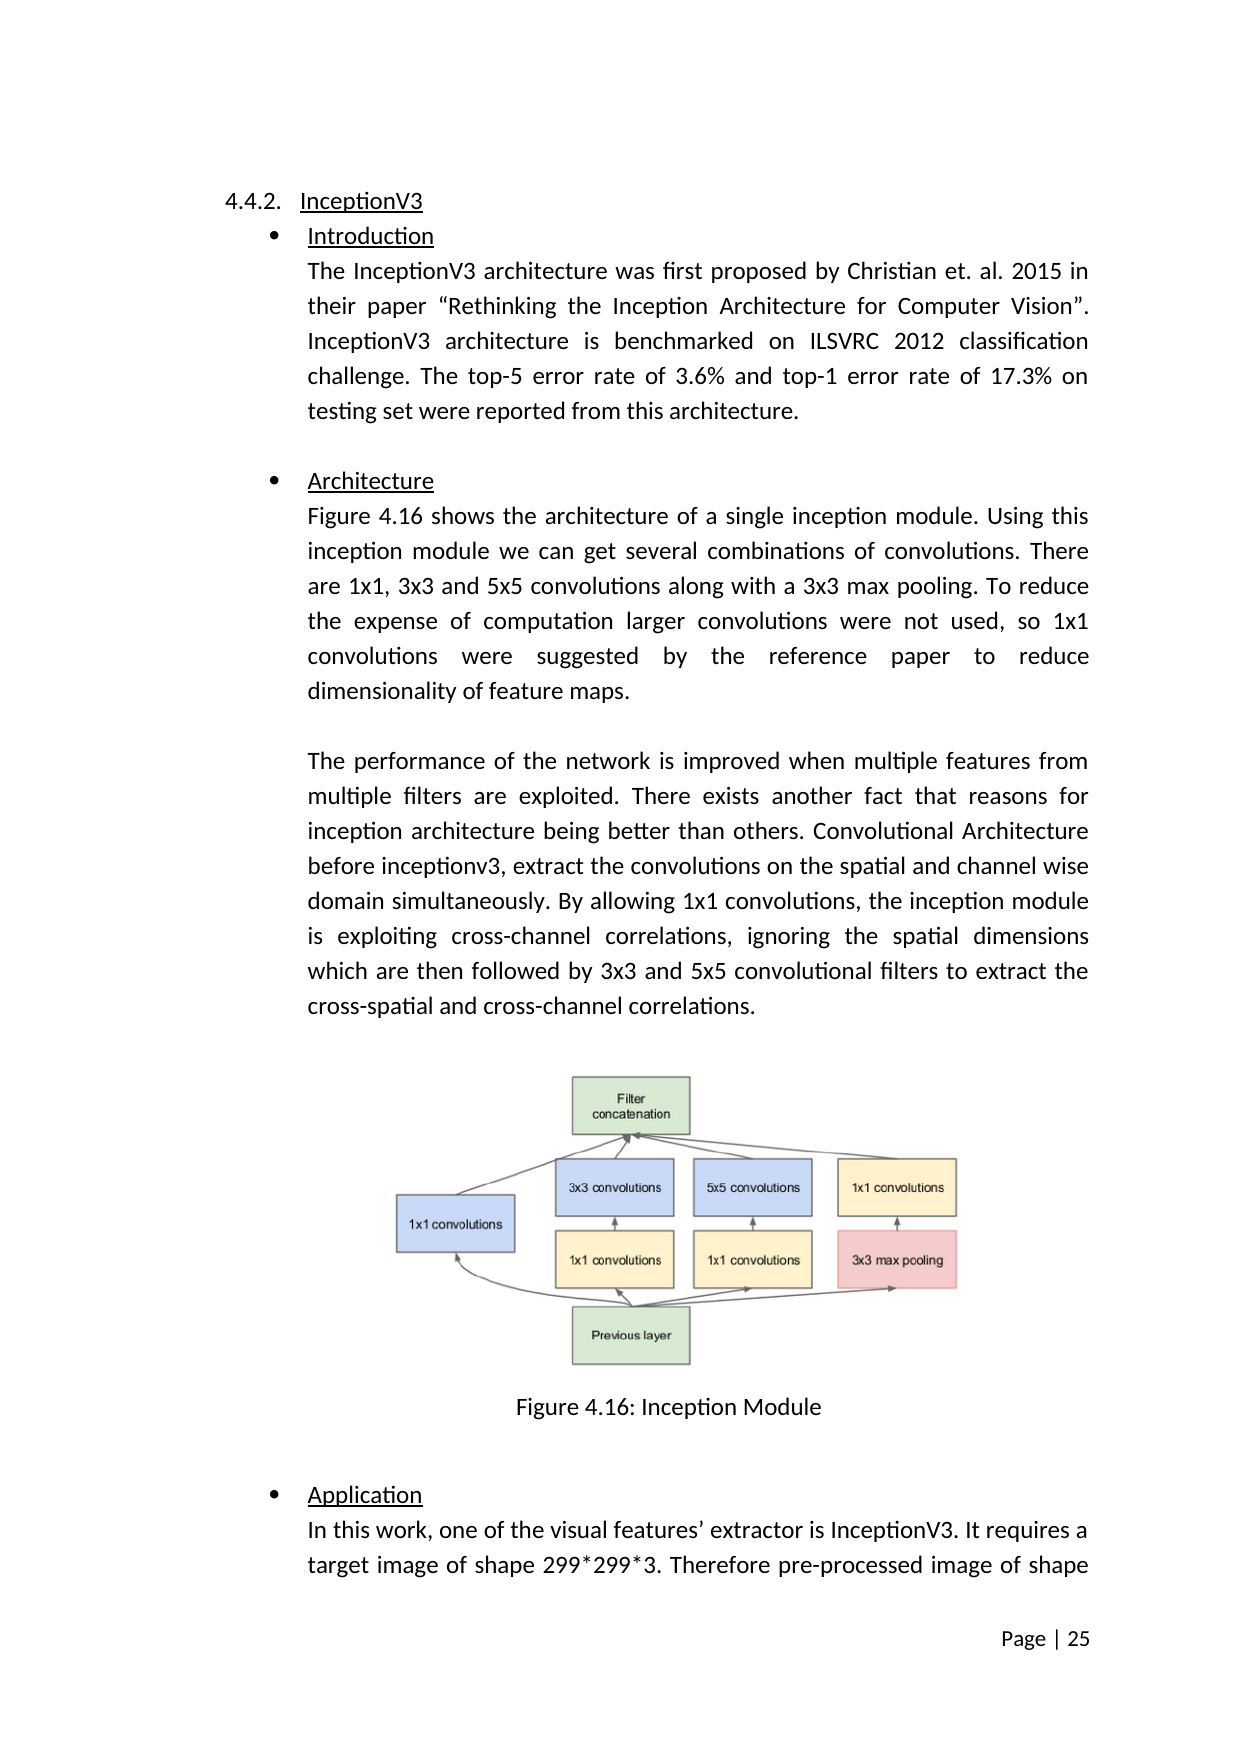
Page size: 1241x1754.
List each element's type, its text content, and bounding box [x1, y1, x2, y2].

list Application [270, 1479, 1090, 1510]
list InceptionV3 [225, 185, 1090, 216]
picture [375, 1060, 972, 1370]
list The InceptionV3 architecture was first proposed by Christian et. al. 2015 in their paper “Rethinking the Inception Architecture for Computer Vision”. InceptionV3 architecture is benchmarked on ILSVRC 2012 classification challenge. The top-5 error rate of 3.6% and top-1 error rate of 17.3% on testing set were reported from this architecture. [307, 255, 1090, 426]
list Figure 4.16 shows the architecture of a single inception module. Using this inception module we can get several combinations of convolutions. There are 1x1, 3x3 and 5x5 convolutions along with a 3x3 max pooling. To reduce the expense of computation larger convolutions were not used, so 1x1 convolutions were suggested by the reference paper to reduce dimensionality of feature maps. [307, 500, 1090, 706]
list Introduction [270, 220, 1090, 251]
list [307, 1514, 1090, 1580]
list Architecture [270, 465, 1090, 496]
list The performance of the network is improved when multiple features from multiple filters are exploited. There exists another fact that reasons for inception architecture being better than others. Convolutional Architecture before inceptionv3, extract the convolutions on the spatial and channel wise domain simultaneously. By allowing 1x1 convolutions, the inception module is exploiting cross-channel correlations, ignoring the spatial dimensions which are then followed by 3x3 and 5x5 convolutional filters to extract the cross-spatial and cross-channel correlations. [307, 745, 1090, 1021]
